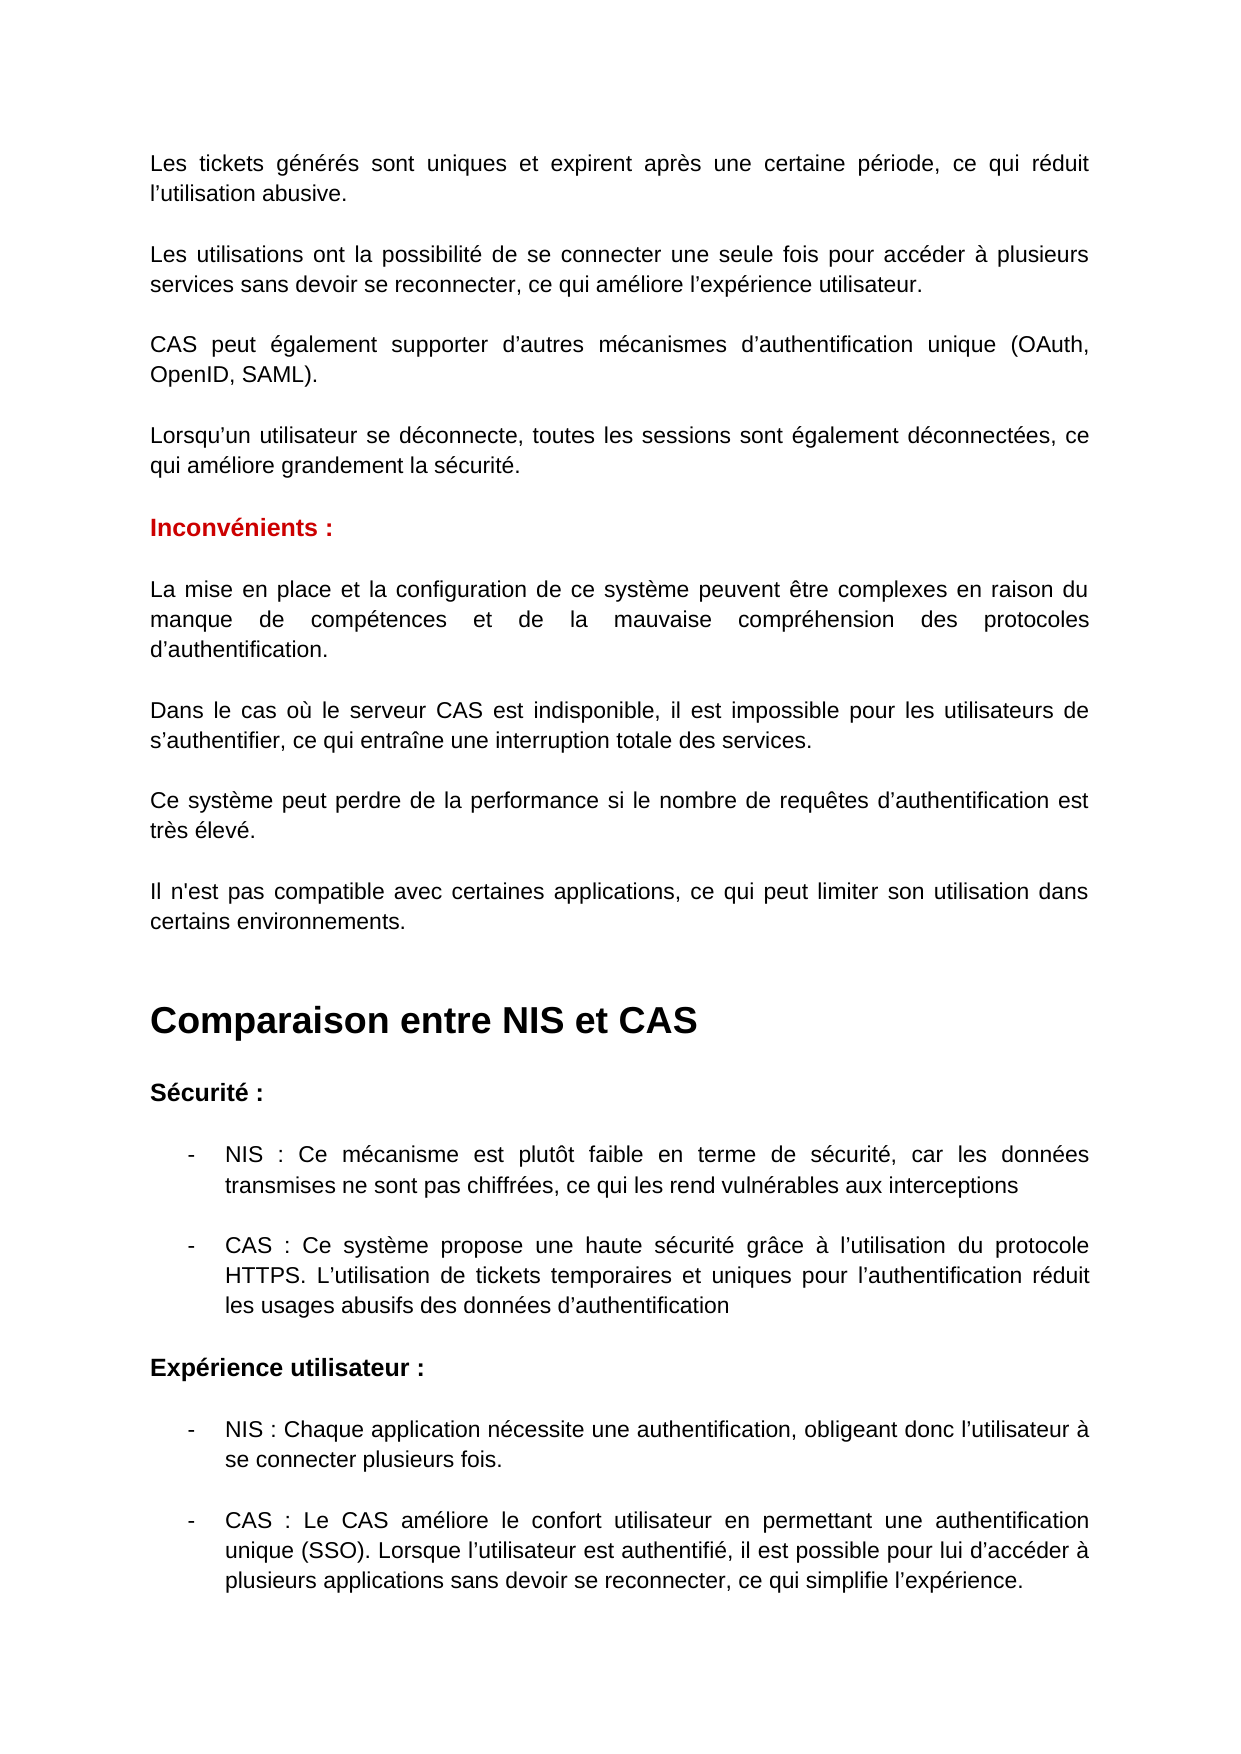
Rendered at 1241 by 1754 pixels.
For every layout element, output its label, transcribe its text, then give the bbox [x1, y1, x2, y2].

list NIS : Ce mécanisme est plutôt faible en terme de sécurité, car les données transmises ne sont pas chiffrées, ce qui les rend vulnérables aux interceptions [187, 1141, 1090, 1198]
text Les utilisations ont la possibilité de se connecter une seule fois pour accéder à plusieurs services sans devoir se reconnecter, ce qui améliore l’expérience utilisateur. [150, 241, 1090, 297]
list CAS : Ce système propose une haute sécurité grâce à l’utilisation du protocole HTTPS. L’utilisation de tickets temporaires et uniques pour l’authentification réduit les usages abusifs des données d’authentification [187, 1232, 1090, 1319]
text Ce système peut perdre de la performance si le nombre de requêtes d’authentification est très élevé. [150, 787, 1090, 844]
list NIS : Chaque application nécessite une authentification, obligeant donc l’utilisateur à se connecter plusieurs fois. [187, 1416, 1090, 1473]
title Comparaison entre NIS et CAS [150, 999, 1090, 1042]
text CAS peut également supporter d’autres mécanismes d’authentification unique (OAuth, OpenID, SAML). [150, 331, 1090, 388]
text Dans le cas où le serveur CAS est indisponible, il est impossible pour les utilisateurs de s’authentifier, ce qui entraîne une interruption totale des services. [150, 697, 1090, 753]
list CAS : Le CAS améliore le confort utilisateur en permettant une authentification unique (SSO). Lorsque l’utilisateur est authentifié, il est possible pour lui d’accéder à plusieurs applications sans devoir se reconnecter, ce qui simplifie l’expérience. [187, 1507, 1090, 1593]
text La mise en place et la configuration de ce système peuvent être complexes en raison du manque de compétences et de la mauvaise compréhension des protocoles d’authentification. [150, 576, 1090, 662]
text Sécurité : [150, 1078, 1090, 1107]
text Lorsqu’un utilisateur se déconnecte, toutes les sessions sont également déconnectées, ce qui améliore grandement la sécurité. [150, 422, 1090, 478]
text Expérience utilisateur : [150, 1353, 1090, 1382]
text Les tickets générés sont uniques et expirent après une certaine période, ce qui réduit l’utilisation abusive. [150, 150, 1090, 207]
text Inconvénients : [150, 512, 1090, 541]
text Il n'est pas compatible avec certaines applications, ce qui peut limiter son utilisation dans certains environnements. [150, 878, 1090, 934]
